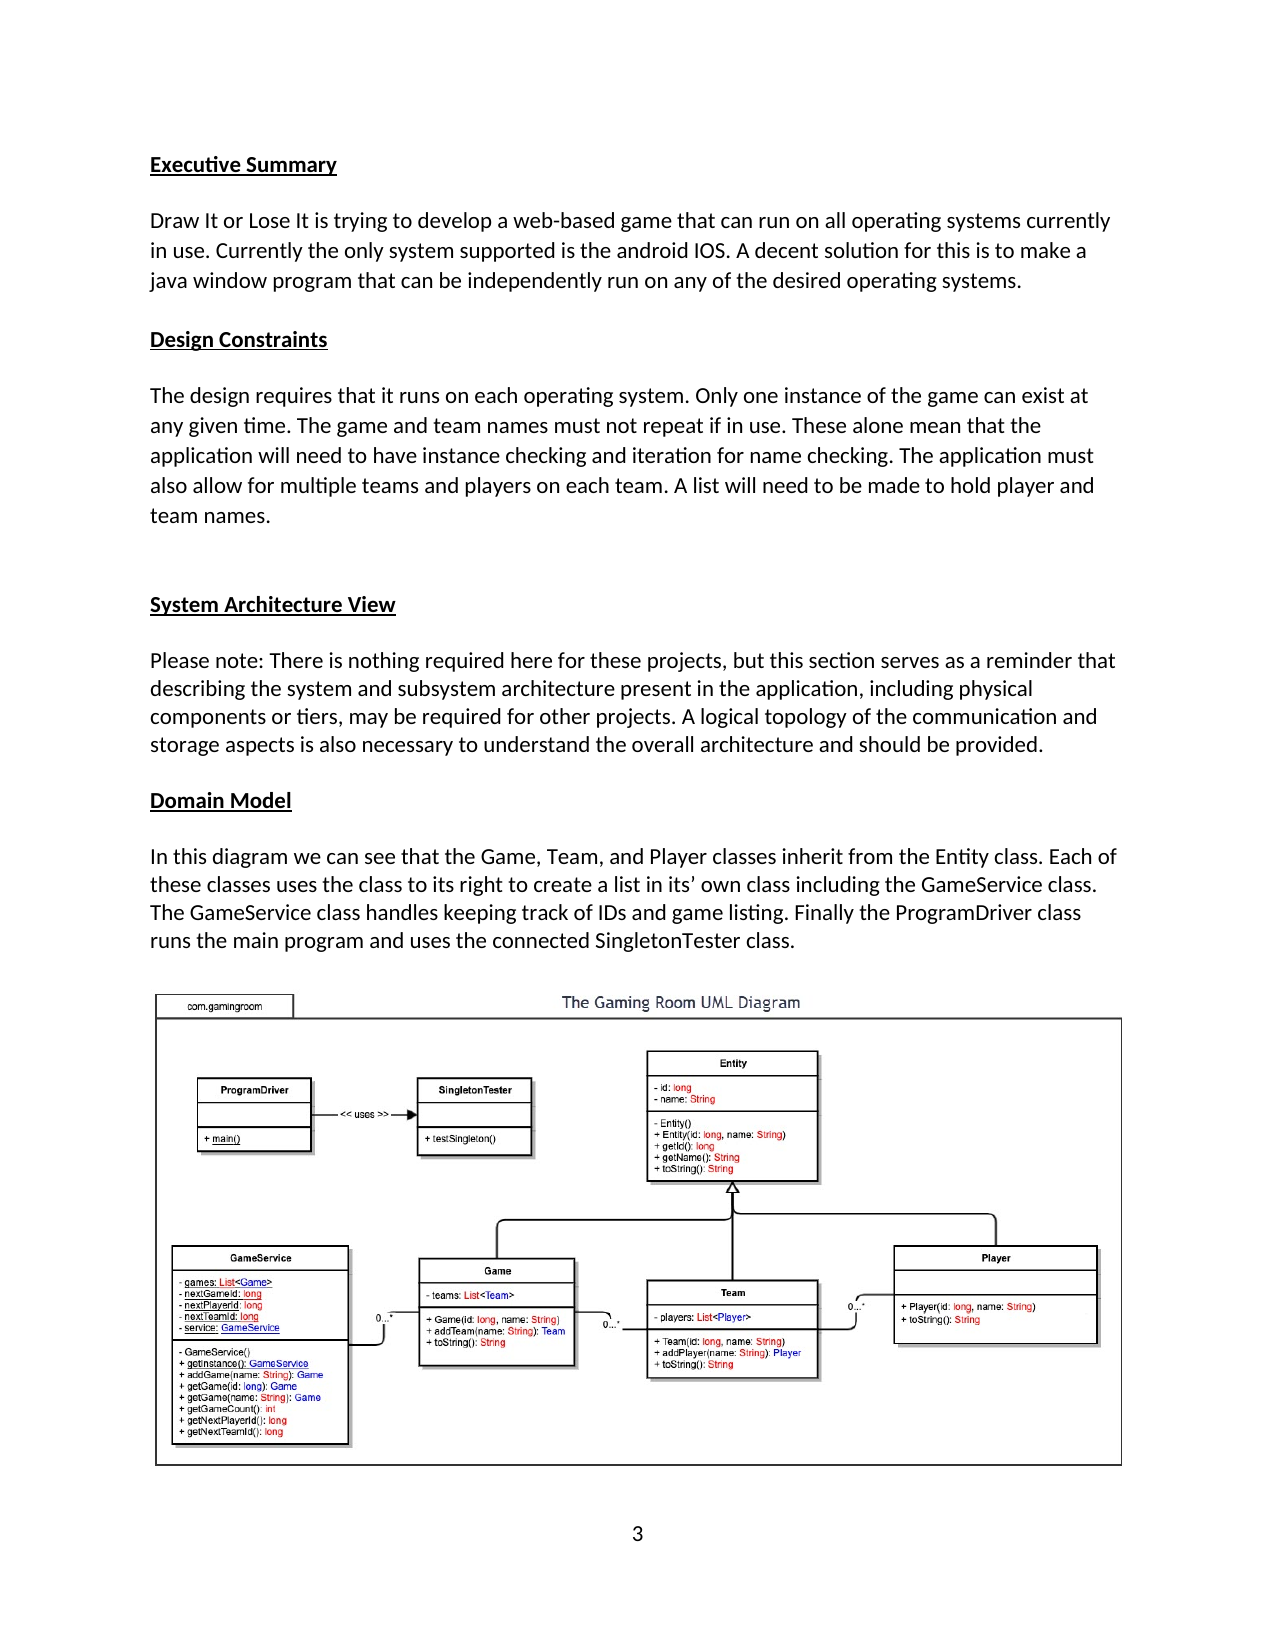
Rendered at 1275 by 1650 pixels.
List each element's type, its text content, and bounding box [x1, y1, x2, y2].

text In this diagram we can see that the Game, Team, and Player classes inherit from the Entity class. Each of these classes uses the class to its right to create a list in its’ own class including the GameService class. The GameService class handles keeping track of IDs and game listing. Finally the ProgramDriver class runs the main program and uses the connected SingletonTester class. [150, 842, 1125, 954]
subtitle Design Constraints [150, 325, 1125, 353]
text Draw It or Lose It is trying to develop a web-based game that can run on all operating systems currently in use. Currently the only system supported is the android IOS. A decent solution for this is to make a java window program that can be independently run on any of the desired operating systems. [150, 206, 1125, 294]
text The design requires that it runs on each operating system. Only one instance of the game can exist at any given time. The game and team names must not repeat if in use. These alone mean that the application will need to have instance checking and iteration for name checking. The application must also allow for multiple teams and players on each team. A list will need to be made to hold player and team names. [150, 381, 1125, 529]
subtitle Executive Summary [150, 150, 1125, 178]
picture [150, 982, 1125, 1472]
subtitle Domain Model [150, 786, 1125, 814]
subtitle System Architecture View [150, 590, 1125, 618]
text Please note: There is nothing required here for these projects, but this section serves as a reminder that describing the system and subsystem architecture present in the application, including physical components or tiers, may be required for other projects. A logical topology of the communication and storage aspects is also necessary to understand the overall architecture and should be provided. [150, 646, 1125, 758]
